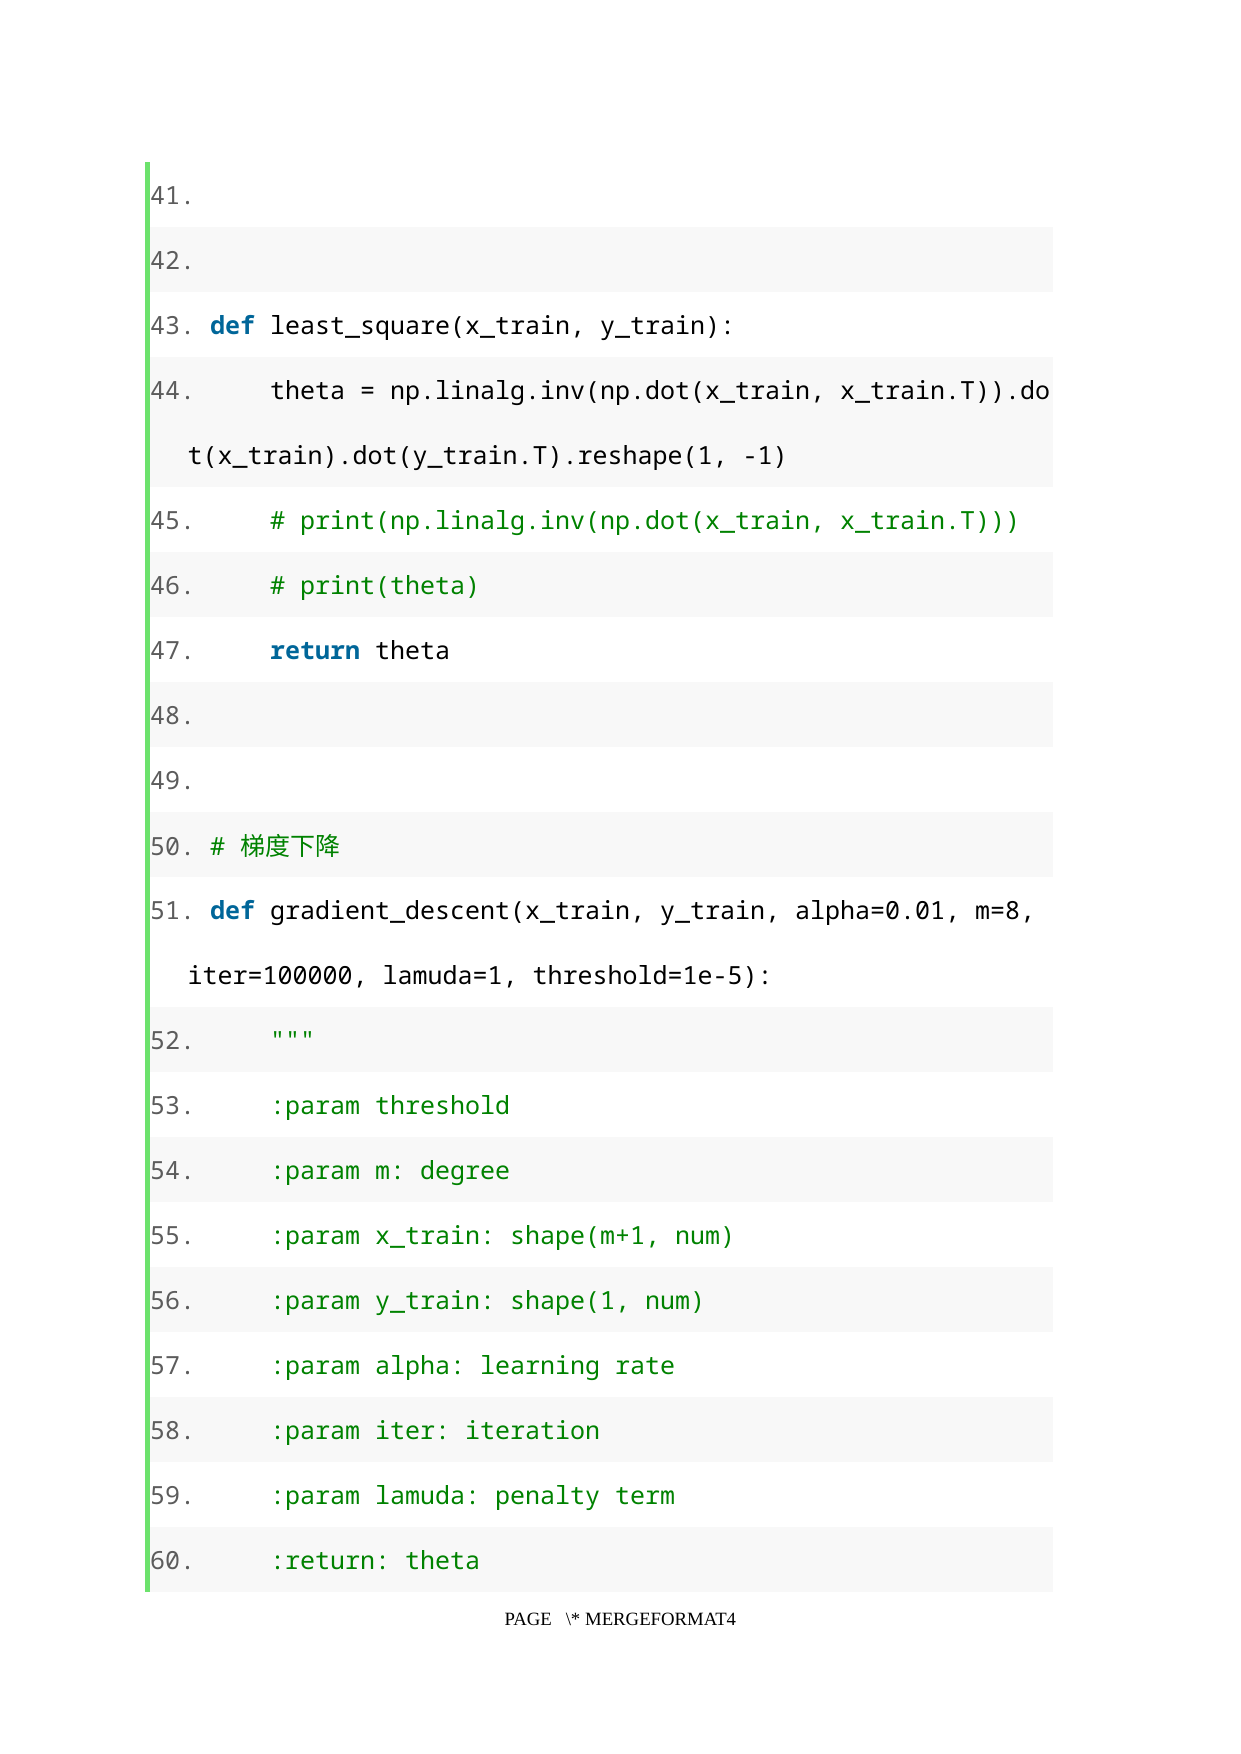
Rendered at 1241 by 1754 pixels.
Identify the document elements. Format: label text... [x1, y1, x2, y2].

list def gradient_descent(x_train, y_train, alpha=0.01, m=8, iter=100000, lamuda=1, threshold=1e-5): [150, 877, 1053, 1007]
list :param alpha: learning rate [150, 1332, 1053, 1397]
list :param lamuda: penalty term [150, 1462, 1053, 1527]
list # print(np.linalg.inv(np.dot(x_train, x_train.T))) [150, 487, 1053, 552]
list def least_square(x_train, y_train): [150, 292, 1053, 357]
list return theta [150, 617, 1053, 682]
list :param x_train: shape(m+1, num) [150, 1202, 1053, 1267]
list # print(theta) [150, 552, 1053, 617]
list """ [150, 1007, 1053, 1072]
list theta = np.linalg.inv(np.dot(x_train, x_train.T)).dot(x_train).dot(y_train.T).reshape(1, -1) [150, 357, 1053, 487]
list :param threshold [150, 1072, 1053, 1137]
list :param y_train: shape(1, num) [150, 1267, 1053, 1332]
list # 梯度下降 [150, 812, 1053, 877]
list :param iter: iteration [150, 1397, 1053, 1462]
list :return: theta [150, 1527, 1053, 1592]
list :param m: degree [150, 1137, 1053, 1202]
